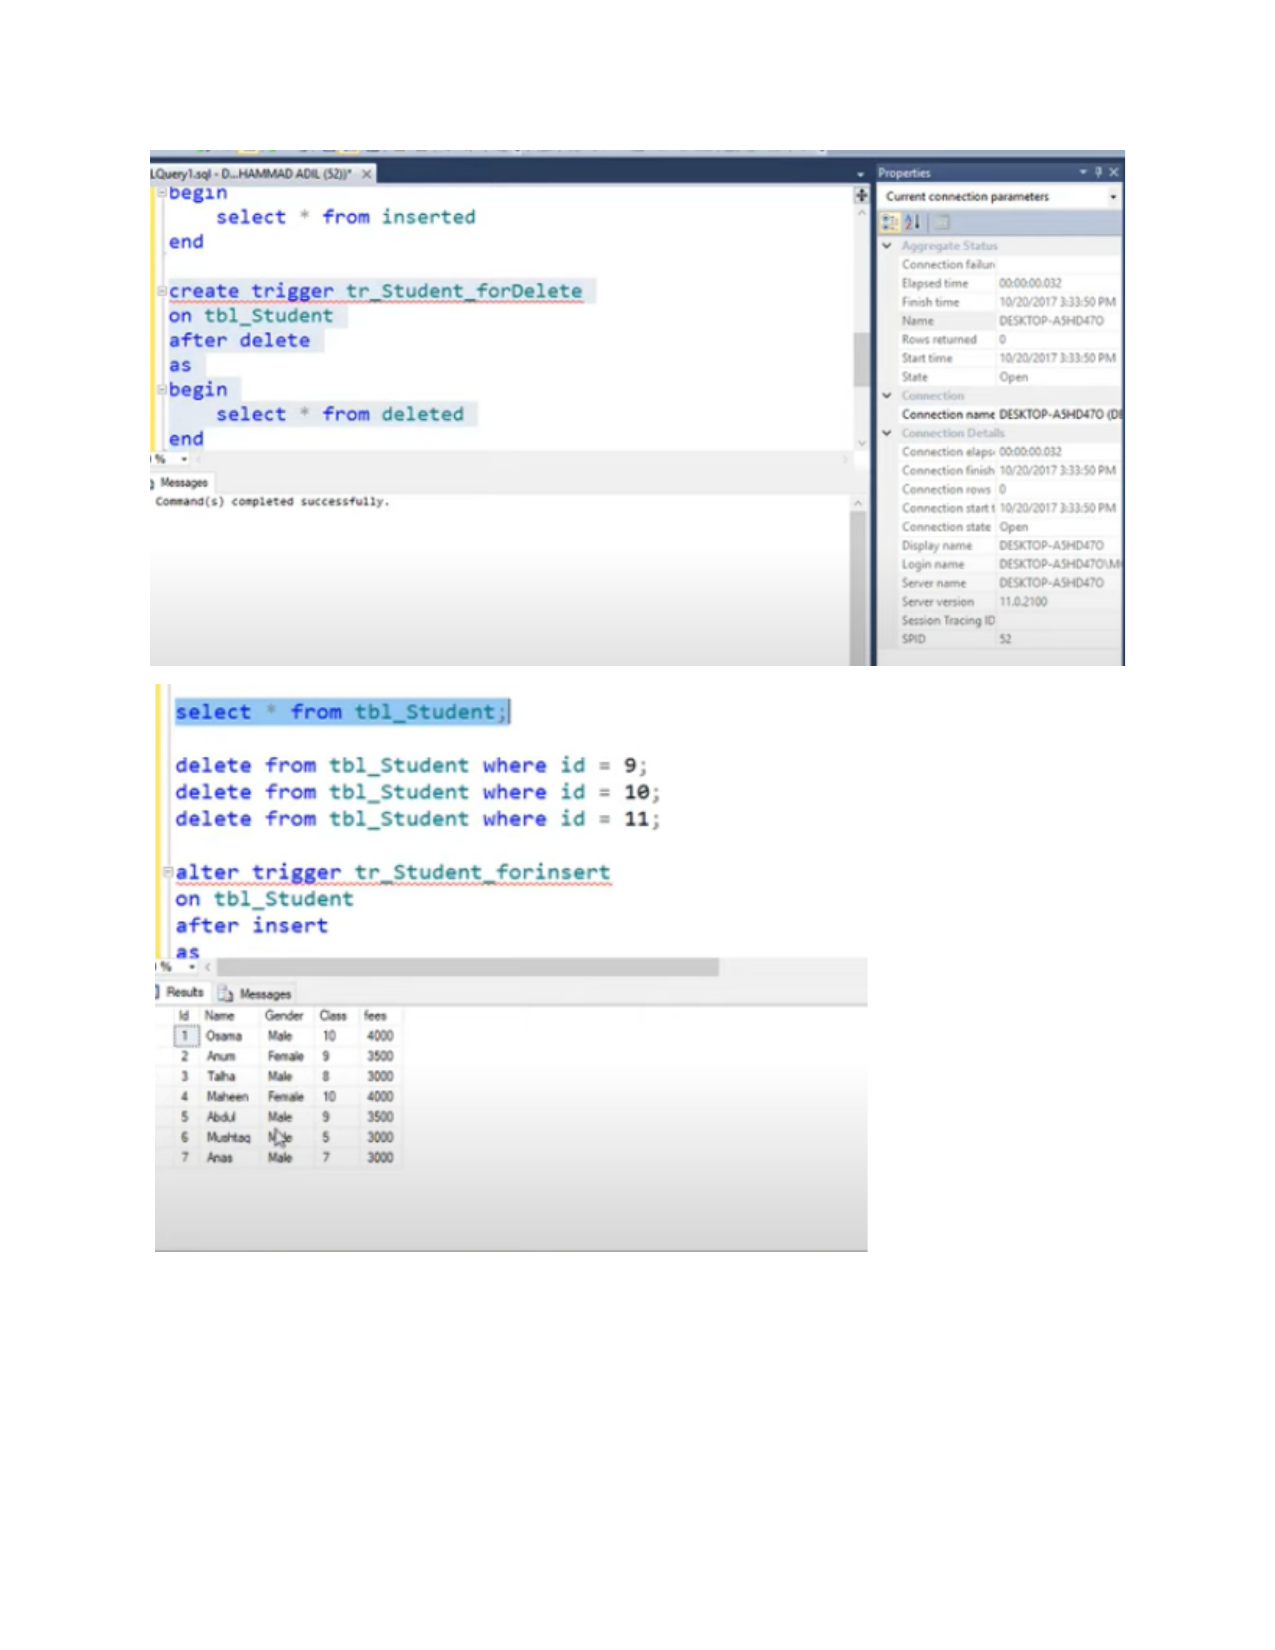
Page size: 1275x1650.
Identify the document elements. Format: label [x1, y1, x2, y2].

picture [150, 150, 1125, 666]
picture [155, 684, 868, 1252]
